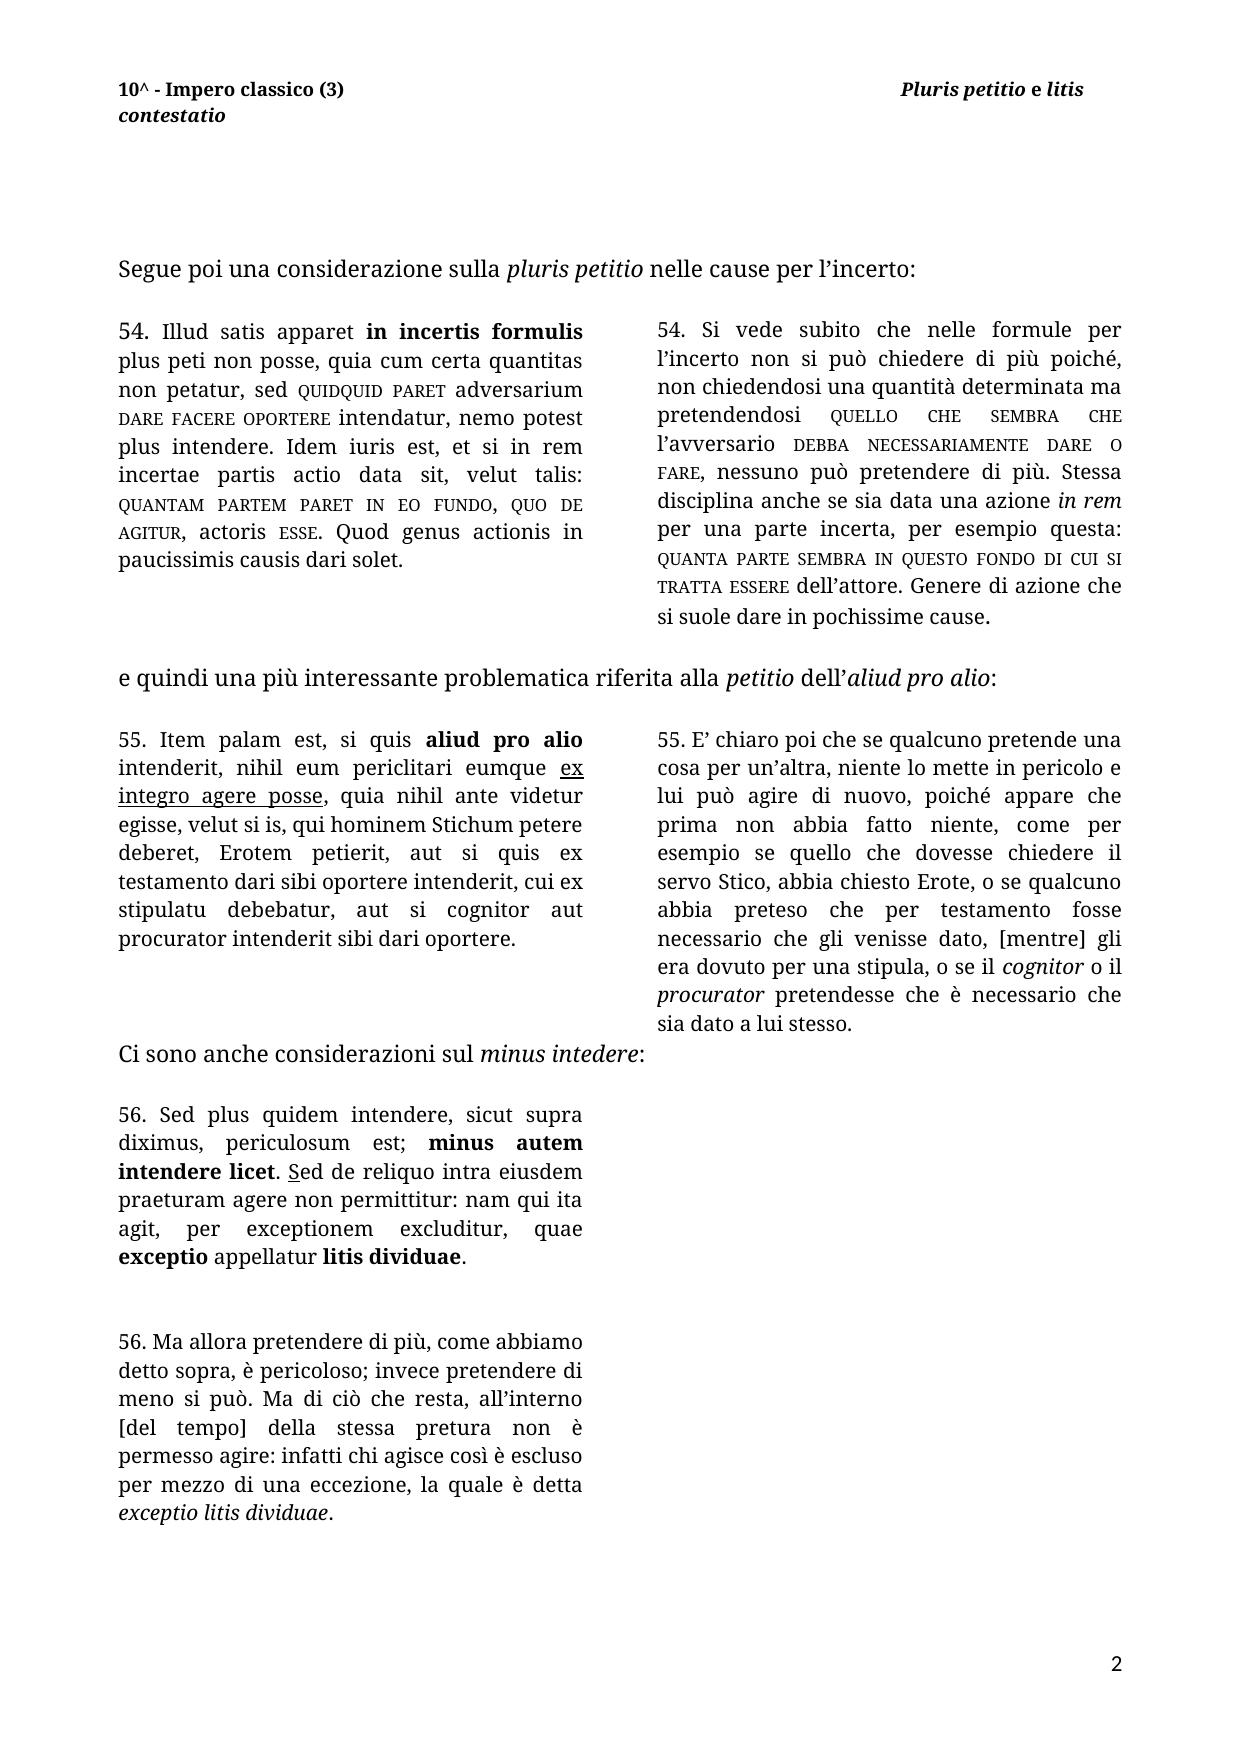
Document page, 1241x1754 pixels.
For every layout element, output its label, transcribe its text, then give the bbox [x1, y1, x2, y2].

text 55. E’ chiaro poi che se qualcuno pretende una cosa per un’altra, niente lo mette in pericolo e lui può agire di nuovo, poiché appare che prima non abbia fatto niente, come per esempio se quello che dovesse chiedere il servo Stico, abbia chiesto Erote, o se qualcuno abbia preteso che per testamento fosse necessario che gli venisse dato, [mentre] gli era dovuto per una stipula, o se il cognitor o il procurator pretendesse che è necessario che sia dato a lui stesso. [657, 725, 1122, 1037]
text 54. Si vede subito che nelle formule per l’incerto non si può chiedere di più poiché, non chiedendosi una quantità determinata ma pretendendosi quello che sembra che l’avversario debba necessariamente dare o fare, nessuno può pretendere di più. Stessa disciplina anche se sia data una azione in rem per una parte incerta, per esempio questa: quanta parte sembra in questo fondo di cui si tratta essere dell’attore. Genere di azione che si suole dare in pochissime cause. [657, 315, 1122, 631]
text e quindi una più interessante problematica riferita alla petitio dell’aliud pro alio: [118, 662, 1122, 693]
text 55. Item palam est, si quis aliud pro alio intenderit, nihil eum periclitari eumque ex integro agere posse, quia nihil ante videtur egisse, velut si is, qui hominem Stichum petere deberet, Erotem petierit, aut si quis ex testamento dari sibi oportere intenderit, cui ex stipulatu debebatur, aut si cognitor aut procurator intenderit sibi dari oportere. [118, 725, 583, 952]
text 56. Ma allora pretendere di più, come abbiamo detto sopra, è pericoloso; invece pretendere di meno si può. Ma di ciò che resta, all’interno [del tempo] della stessa pretura non è permesso agire: infatti chi agisce così è escluso per mezzo di una eccezione, la quale è detta exceptio litis dividuae. [118, 1327, 583, 1527]
text 54. Illud satis apparet in incertis formulis plus peti non posse, quia cum certa quantitas non petatur, sed quidquid paret adversarium dare facere oportere intendatur, nemo potest plus intendere. Idem iuris est, et si in rem incertae partis actio data sit, velut talis: quantam partem paret in eo fundo, quo de agitur, actoris esse. Quod genus actionis in paucissimis causis dari solet. [118, 315, 583, 574]
text Segue poi una considerazione sulla pluris petitio nelle cause per l’incerto: [118, 253, 1122, 284]
text 56. Sed plus quidem intendere, sicut supra diximus, periculosum est; minus autem intendere licet. Sed de reliquo intra eiusdem praeturam agere non permittitur: nam qui ita agit, per exceptionem excluditur, quae exceptio appellatur litis dividuae. [118, 1100, 583, 1271]
text Ci sono anche considerazioni sul minus intedere: [118, 1037, 1122, 1069]
